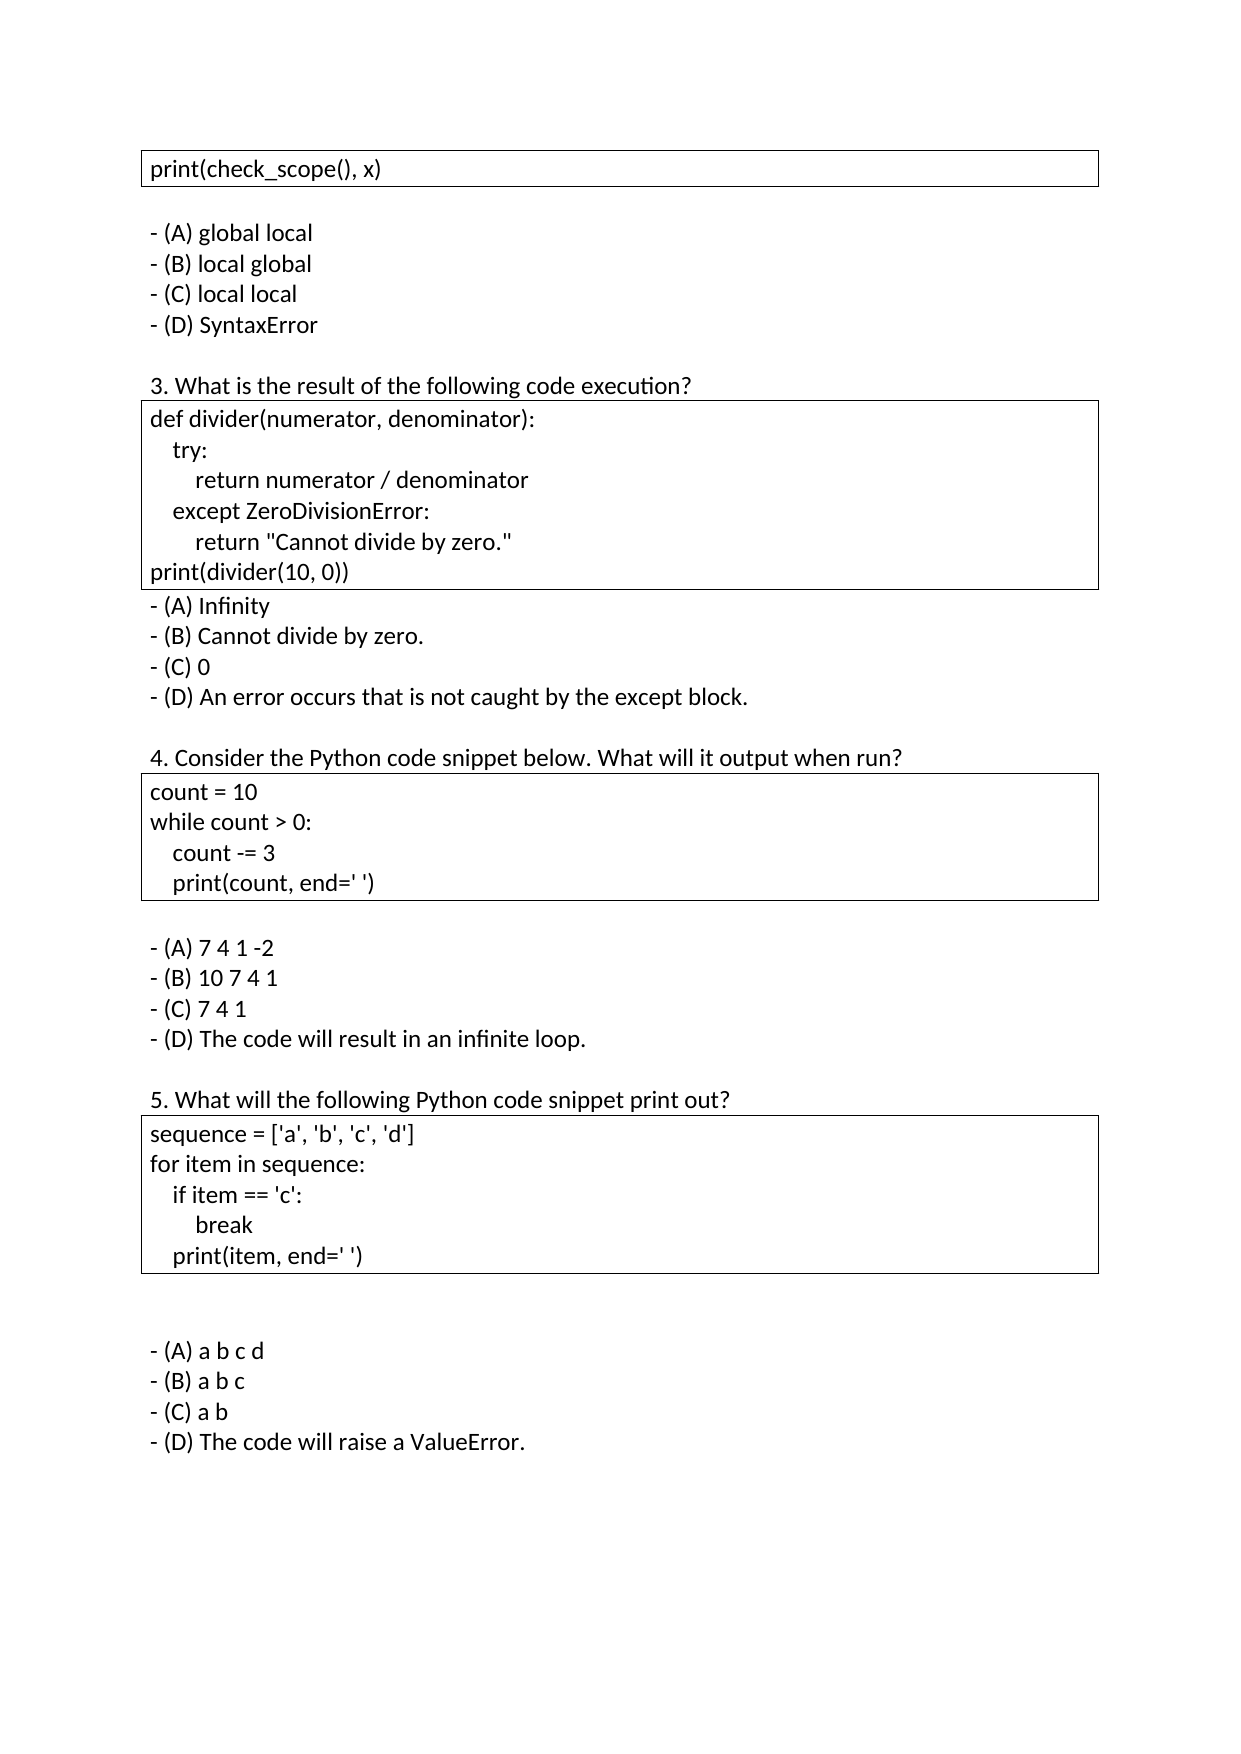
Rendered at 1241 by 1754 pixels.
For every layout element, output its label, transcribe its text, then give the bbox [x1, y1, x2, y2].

text - (D) The code will result in an infinite loop. [150, 1023, 1090, 1054]
text print(count, end=' ') [142, 864, 1098, 900]
text while count > 0: [150, 807, 1090, 837]
text - (C) 0 [150, 651, 1090, 681]
text - (B) a b c [150, 1365, 1090, 1396]
text return "Cannot divide by zero." [150, 526, 1090, 553]
text print(check_scope(), x) [142, 151, 1098, 186]
text count = 10 [142, 774, 1098, 807]
text - (D) The code will raise a ValueError. [150, 1426, 1090, 1457]
text - (C) 7 4 1 [150, 993, 1090, 1023]
text - (A) global local [150, 217, 1090, 248]
text return numerator / denominator [150, 464, 1090, 495]
text if item == 'c': [150, 1179, 1090, 1209]
text - (D) An error occurs that is not caught by the except block. [150, 681, 1090, 712]
text - (B) 10 7 4 1 [150, 962, 1090, 993]
text - (A) a b c d [150, 1335, 1090, 1365]
text except ZeroDivisionError: [150, 495, 1090, 526]
text 4. Consider the Python code snippet below. What will it output when run? [150, 742, 1090, 773]
text sequence = ['a', 'b', 'c', 'd'] [142, 1116, 1098, 1148]
text - (B) local global [150, 248, 1090, 278]
text print(divider(10, 0)) [142, 553, 1098, 589]
text - (A) Infinity [150, 590, 1090, 620]
text count -= 3 [150, 837, 1090, 864]
text 5. What will the following Python code snippet print out? [150, 1084, 1090, 1115]
text - (B) Cannot divide by zero. [150, 620, 1090, 651]
text print(item, end=' ') [142, 1237, 1098, 1273]
text 3. What is the result of the following code execution? [150, 370, 1090, 400]
text - (C) a b [150, 1396, 1090, 1426]
text - (A) 7 4 1 -2 [150, 932, 1090, 962]
text - (C) local local [150, 278, 1090, 309]
text - (D) SyntaxError [150, 309, 1090, 339]
text for item in sequence: [150, 1148, 1090, 1179]
text break [150, 1209, 1090, 1237]
text def divider(numerator, denominator): [142, 401, 1098, 434]
text try: [150, 434, 1090, 464]
